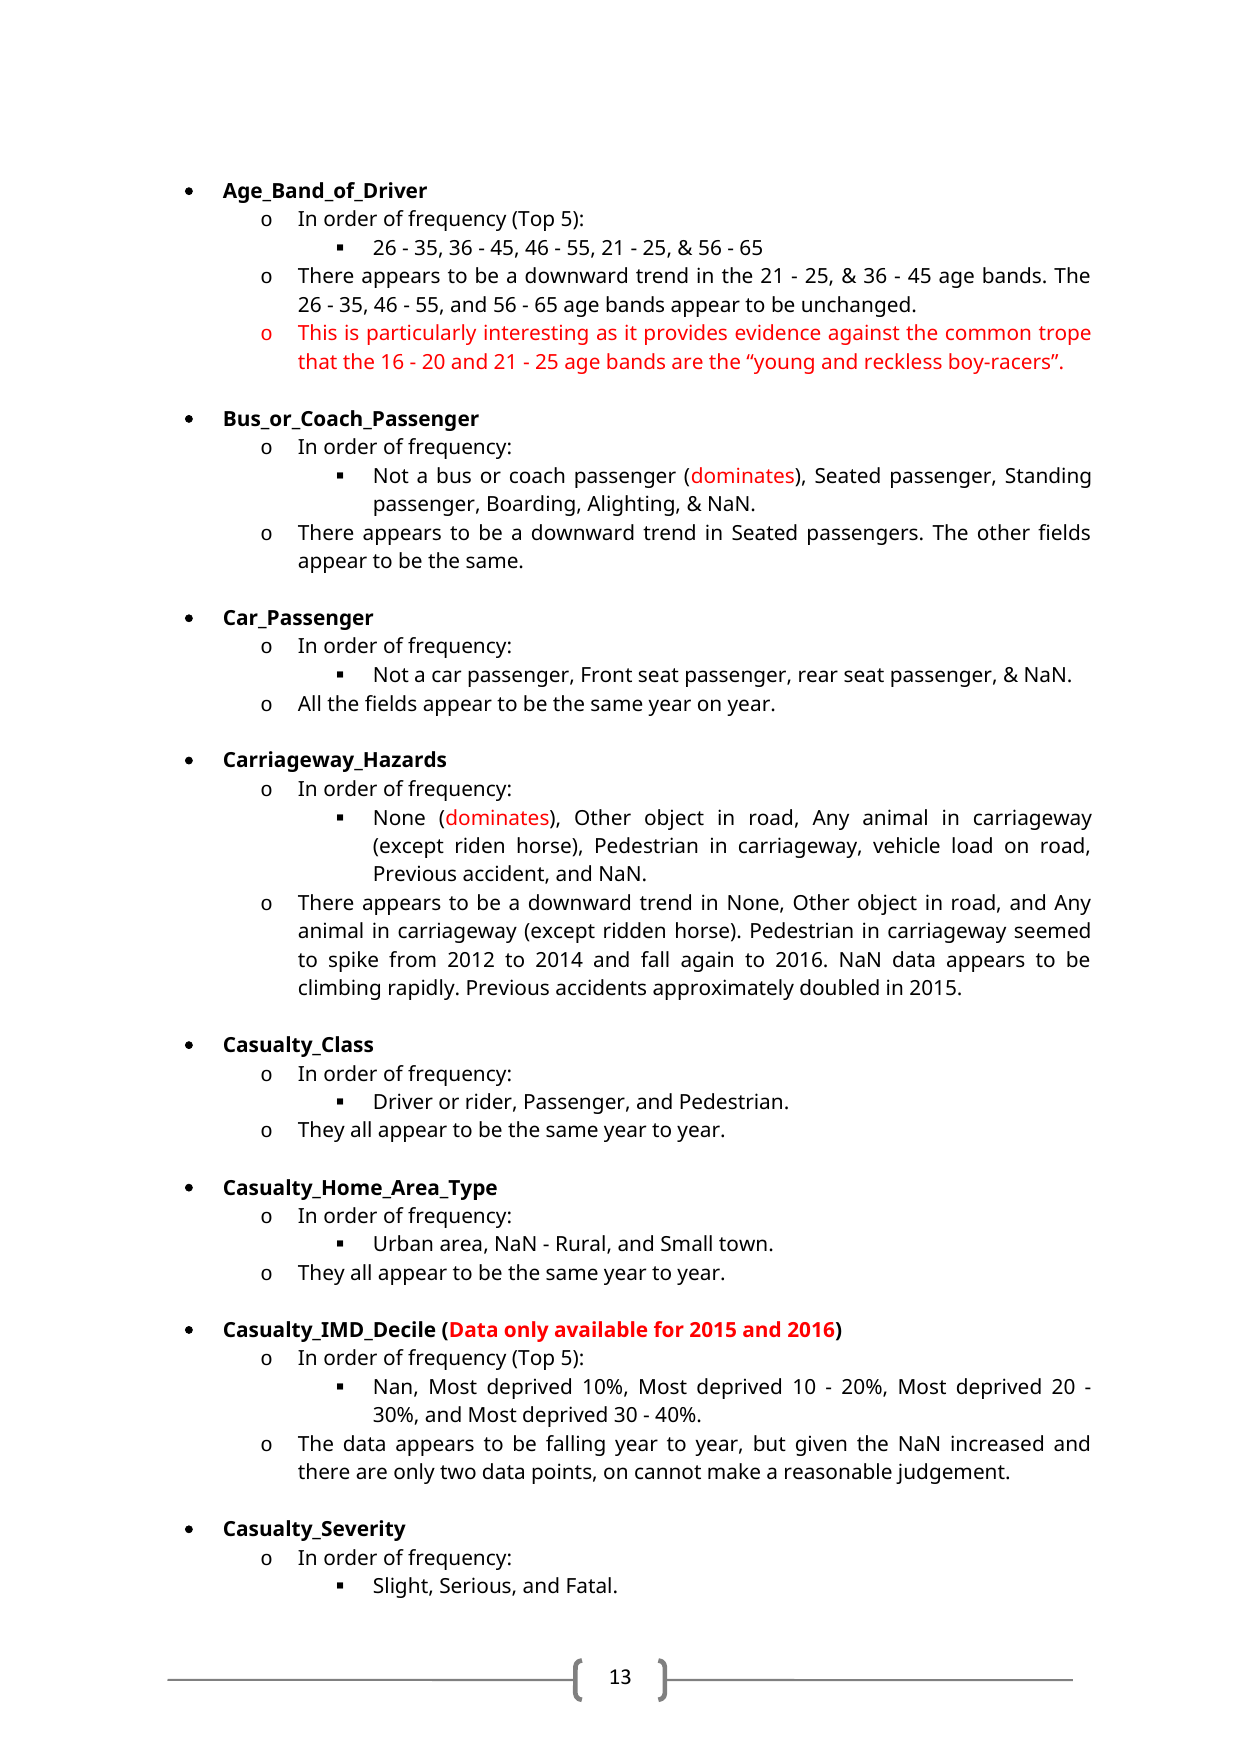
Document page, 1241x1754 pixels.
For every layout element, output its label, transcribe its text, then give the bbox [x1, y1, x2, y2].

list In order of frequency: [260, 1543, 1092, 1571]
list In order of frequency (Top 5): [260, 204, 1092, 233]
list They all appear to be the same year to year. [260, 1258, 1092, 1287]
list Nan, Most deprived 10%, Most deprived 10 - 20%, Most deprived 20 - 30%, and Most deprived 30 - 40%. [335, 1372, 1092, 1429]
list Driver or rider, Passenger, and Pedestrian. [335, 1087, 1092, 1116]
list In order of frequency: [260, 432, 1092, 461]
list In order of frequency: [260, 632, 1092, 660]
list There appears to be a downward trend in the 21 - 25, & 36 - 45 age bands. The 26 - 35, 46 - 55, and 56 - 65 age bands appear to be unchanged. [260, 262, 1092, 318]
list Age_Band_of_Driver [185, 176, 1092, 204]
list Slight, Serious, and Fatal. [335, 1571, 1092, 1600]
list Car_Passenger [185, 603, 1092, 632]
list They all appear to be the same year to year. [260, 1116, 1092, 1144]
list Urban area, NaN - Rural, and Small town. [335, 1229, 1092, 1258]
list There appears to be a downward trend in Seated passengers. The other fields appear to be the same. [260, 518, 1092, 575]
list There appears to be a downward trend in None, Other object in road, and Any animal in carriageway (except ridden horse). Pedestrian in carriageway seemed to spike from 2012 to 2014 and fall again to 2016. NaN data appears to be climbing rapidly. Previous accidents approximately doubled in 2015. [260, 888, 1092, 1002]
list In order of frequency: [260, 774, 1092, 803]
list Not a car passenger, Front seat passenger, rear seat passenger, & NaN. [335, 660, 1092, 689]
list None (dominates), Other object in road, Any animal in carriageway (except riden horse), Pedestrian in carriageway, vehicle load on road, Previous accident, and NaN. [335, 803, 1092, 888]
list The data appears to be falling year to year, but given the NaN increased and there are only two data points, on cannot make a reasonable judgement. [260, 1429, 1092, 1486]
list Casualty_Home_Area_Type [185, 1173, 1092, 1201]
list Carriageway_Hazards [185, 746, 1092, 774]
list Casualty_Severity [185, 1514, 1092, 1543]
list Not a bus or coach passenger (dominates), Seated passenger, Standing passenger, Boarding, Alighting, & NaN. [335, 461, 1092, 518]
list Casualty_Class [185, 1030, 1092, 1059]
list Casualty_IMD_Decile (Data only available for 2015 and 2016) [185, 1315, 1092, 1343]
list This is particularly interesting as it provides evidence against the common trope that the 16 - 20 and 21 - 25 age bands are the “young and reckless boy-racers”. [260, 318, 1092, 376]
list All the fields appear to be the same year on year. [260, 689, 1092, 717]
list Bus_or_Coach_Passenger [185, 404, 1092, 432]
list 26 - 35, 36 - 45, 46 - 55, 21 - 25, & 56 - 65 [335, 233, 1092, 262]
list In order of frequency (Top 5): [260, 1343, 1092, 1372]
list In order of frequency: [260, 1059, 1092, 1087]
list In order of frequency: [260, 1201, 1092, 1229]
